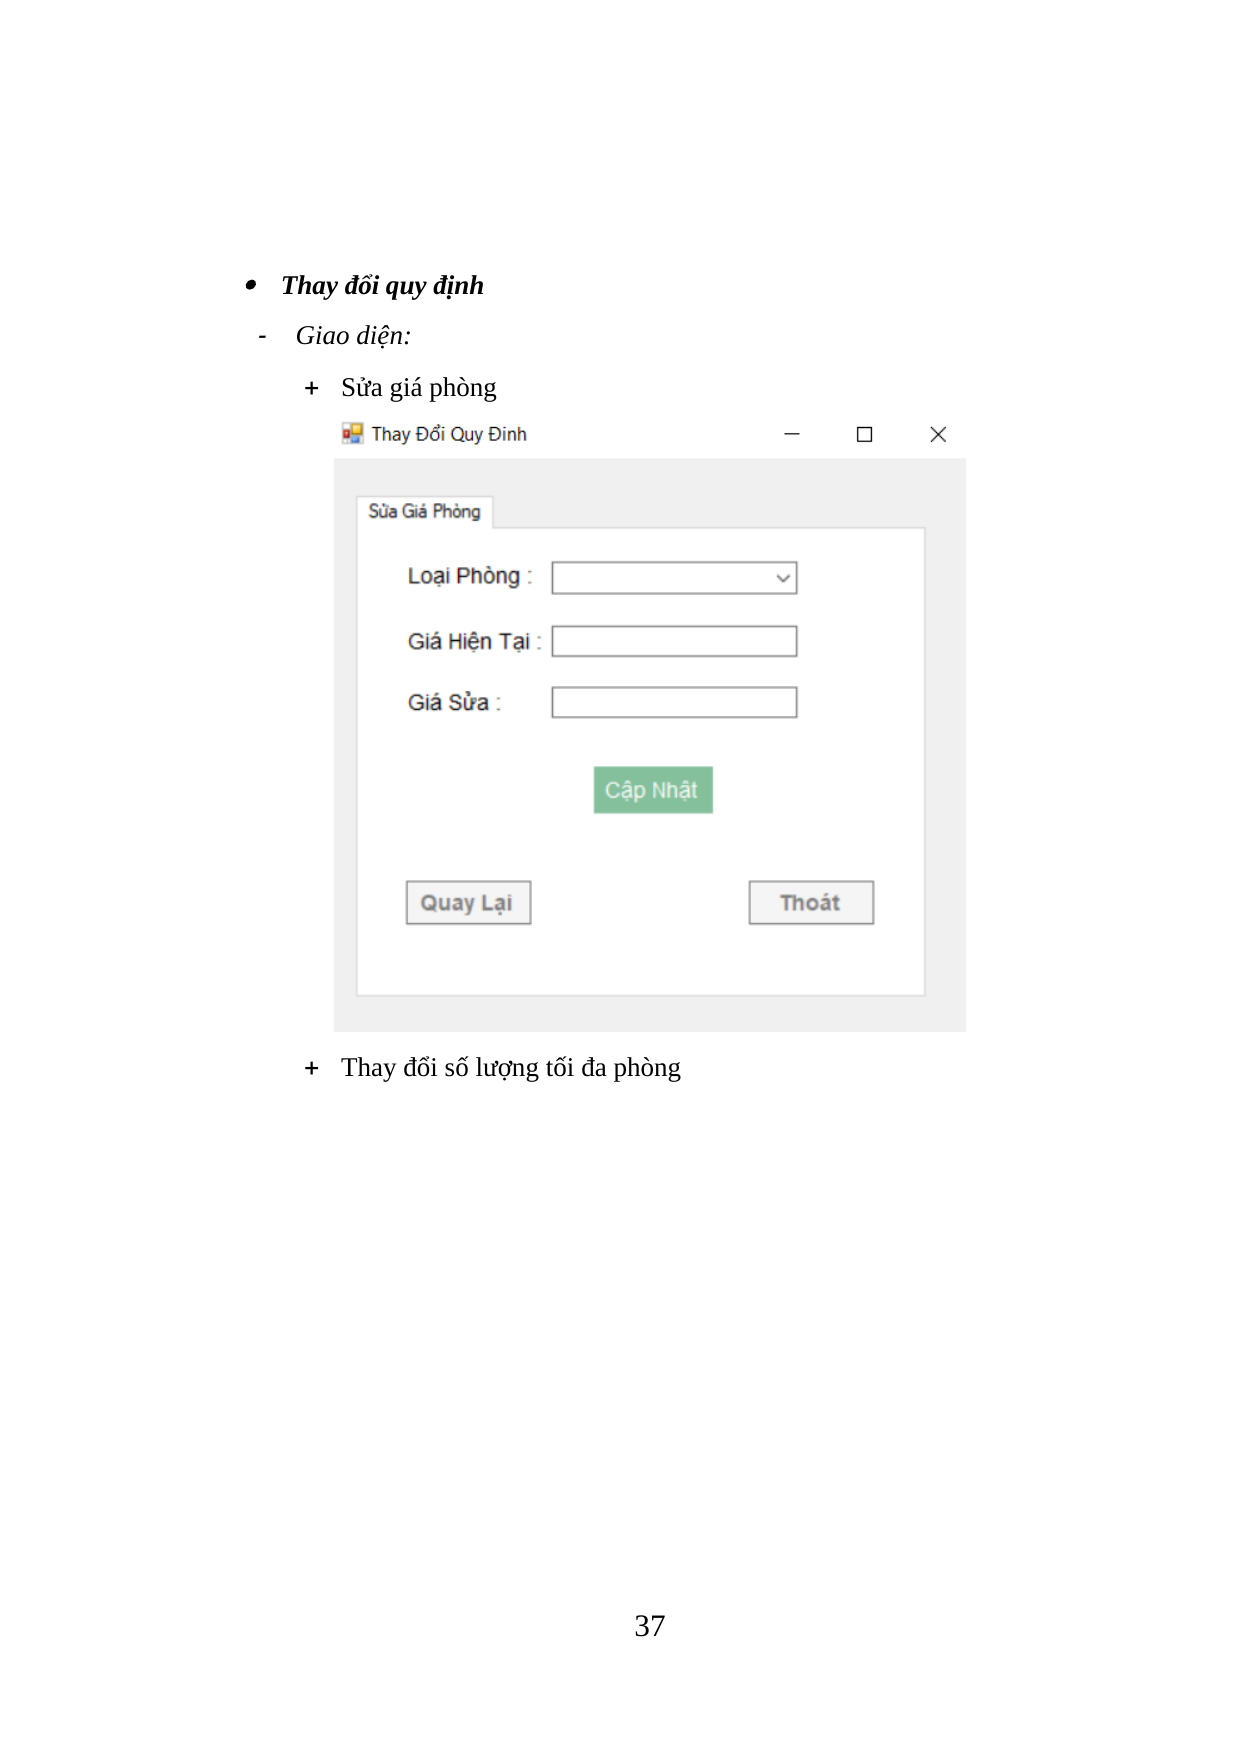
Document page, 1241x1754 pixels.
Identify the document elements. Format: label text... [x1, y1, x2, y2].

list Giao diện: [258, 316, 1122, 352]
list Sửa giá phòng [304, 371, 1122, 402]
list Thay đổi số lượng tối đa phòng [303, 1051, 1122, 1083]
list Thay đổi quy định [243, 269, 1122, 300]
picture [333, 417, 966, 1032]
